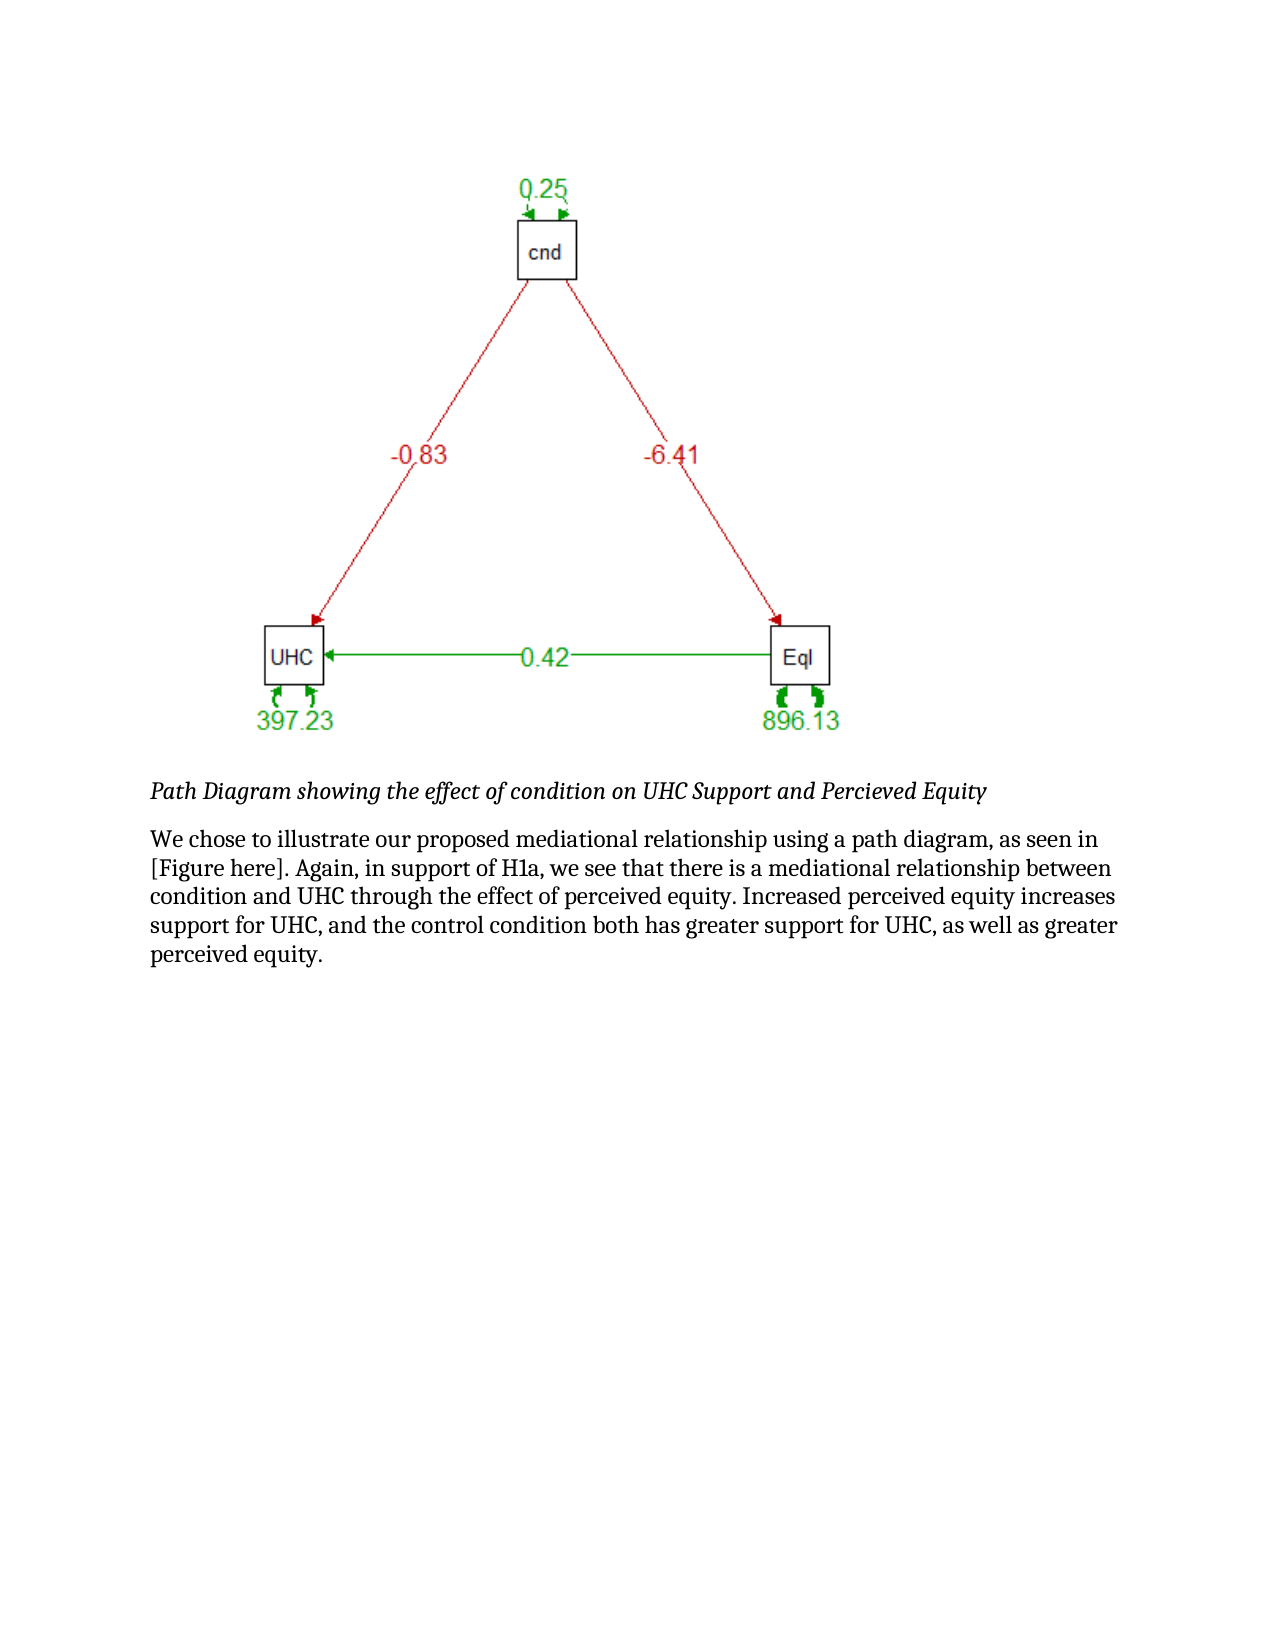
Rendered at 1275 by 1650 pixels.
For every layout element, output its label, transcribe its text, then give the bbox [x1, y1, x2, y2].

text We chose to illustrate our proposed mediational relationship using a path diagram, as seen in [Figure here]. Again, in support of H1a, we see that there is a mediational relationship between condition and UHC through the effect of perceived equity. Increased perceived equity increases support for UHC, and the control condition both has greater support for UHC, as well as greater perceived equity. [150, 825, 1125, 968]
text Path Diagram showing the effect of condition on UHC Support and Percieved Equity [150, 777, 1125, 806]
picture [168, 150, 927, 757]
